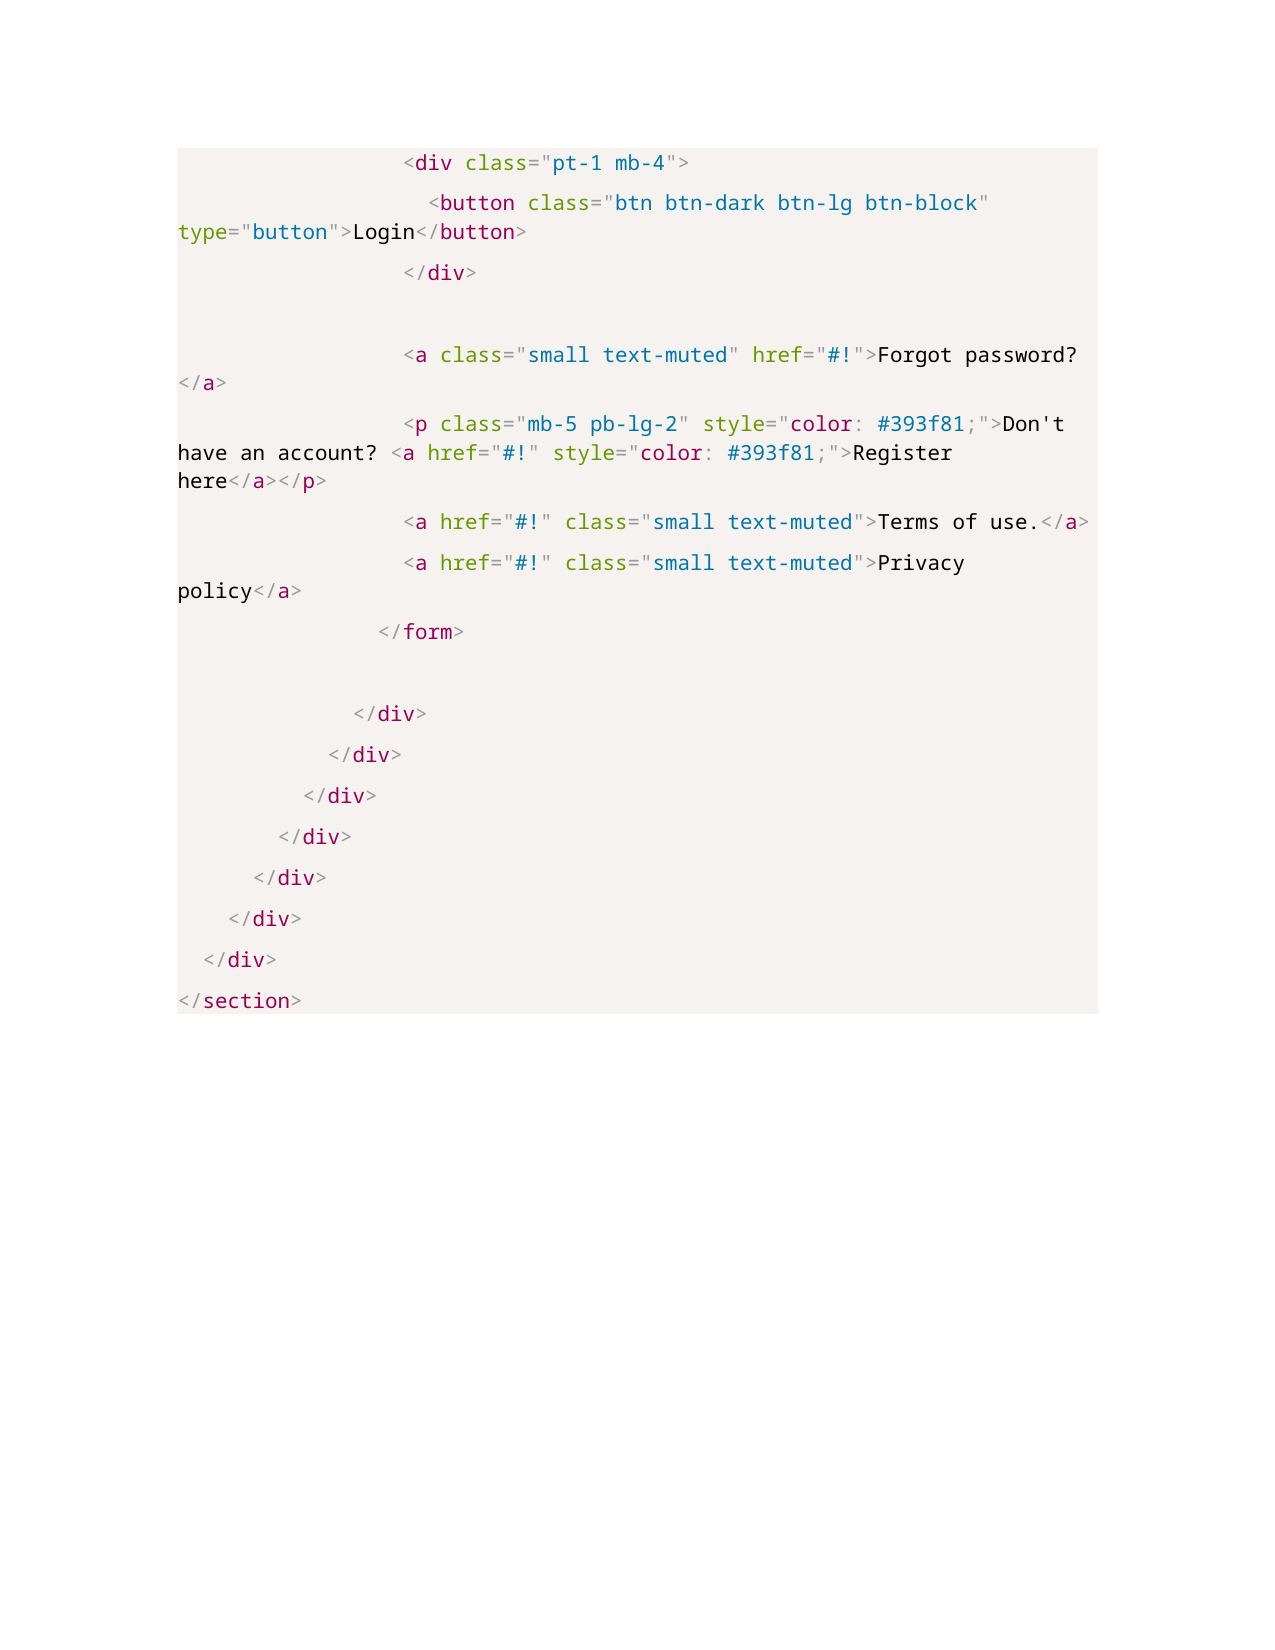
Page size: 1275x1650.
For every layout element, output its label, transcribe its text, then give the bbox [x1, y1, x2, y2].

text <a class="small text-muted" href="#!">Forgot password?</a> [177, 340, 1098, 397]
text </div> [177, 863, 1098, 891]
text </div> [177, 904, 1098, 932]
text <button class="btn btn-dark btn-lg btn-block" type="button">Login</button> [177, 188, 1098, 245]
text </section> [177, 986, 1098, 1014]
text </div> [177, 822, 1098, 850]
text </div> [177, 945, 1098, 973]
text </div> [177, 258, 1098, 286]
text <a href="#!" class="small text-muted">Terms of use.</a> [177, 507, 1098, 535]
text <a href="#!" class="small text-muted">Privacy policy</a> [177, 548, 1098, 605]
text <div class="pt-1 mb-4"> [177, 148, 1098, 176]
text <p class="mb-5 pb-lg-2" style="color: #393f81;">Don't have an account? <a href="#!" style="color: #393f81;">Register here</a></p> [177, 409, 1098, 494]
text </div> [177, 699, 1098, 728]
text </div> [177, 781, 1098, 809]
text </form> [177, 617, 1098, 646]
text </div> [177, 740, 1098, 768]
